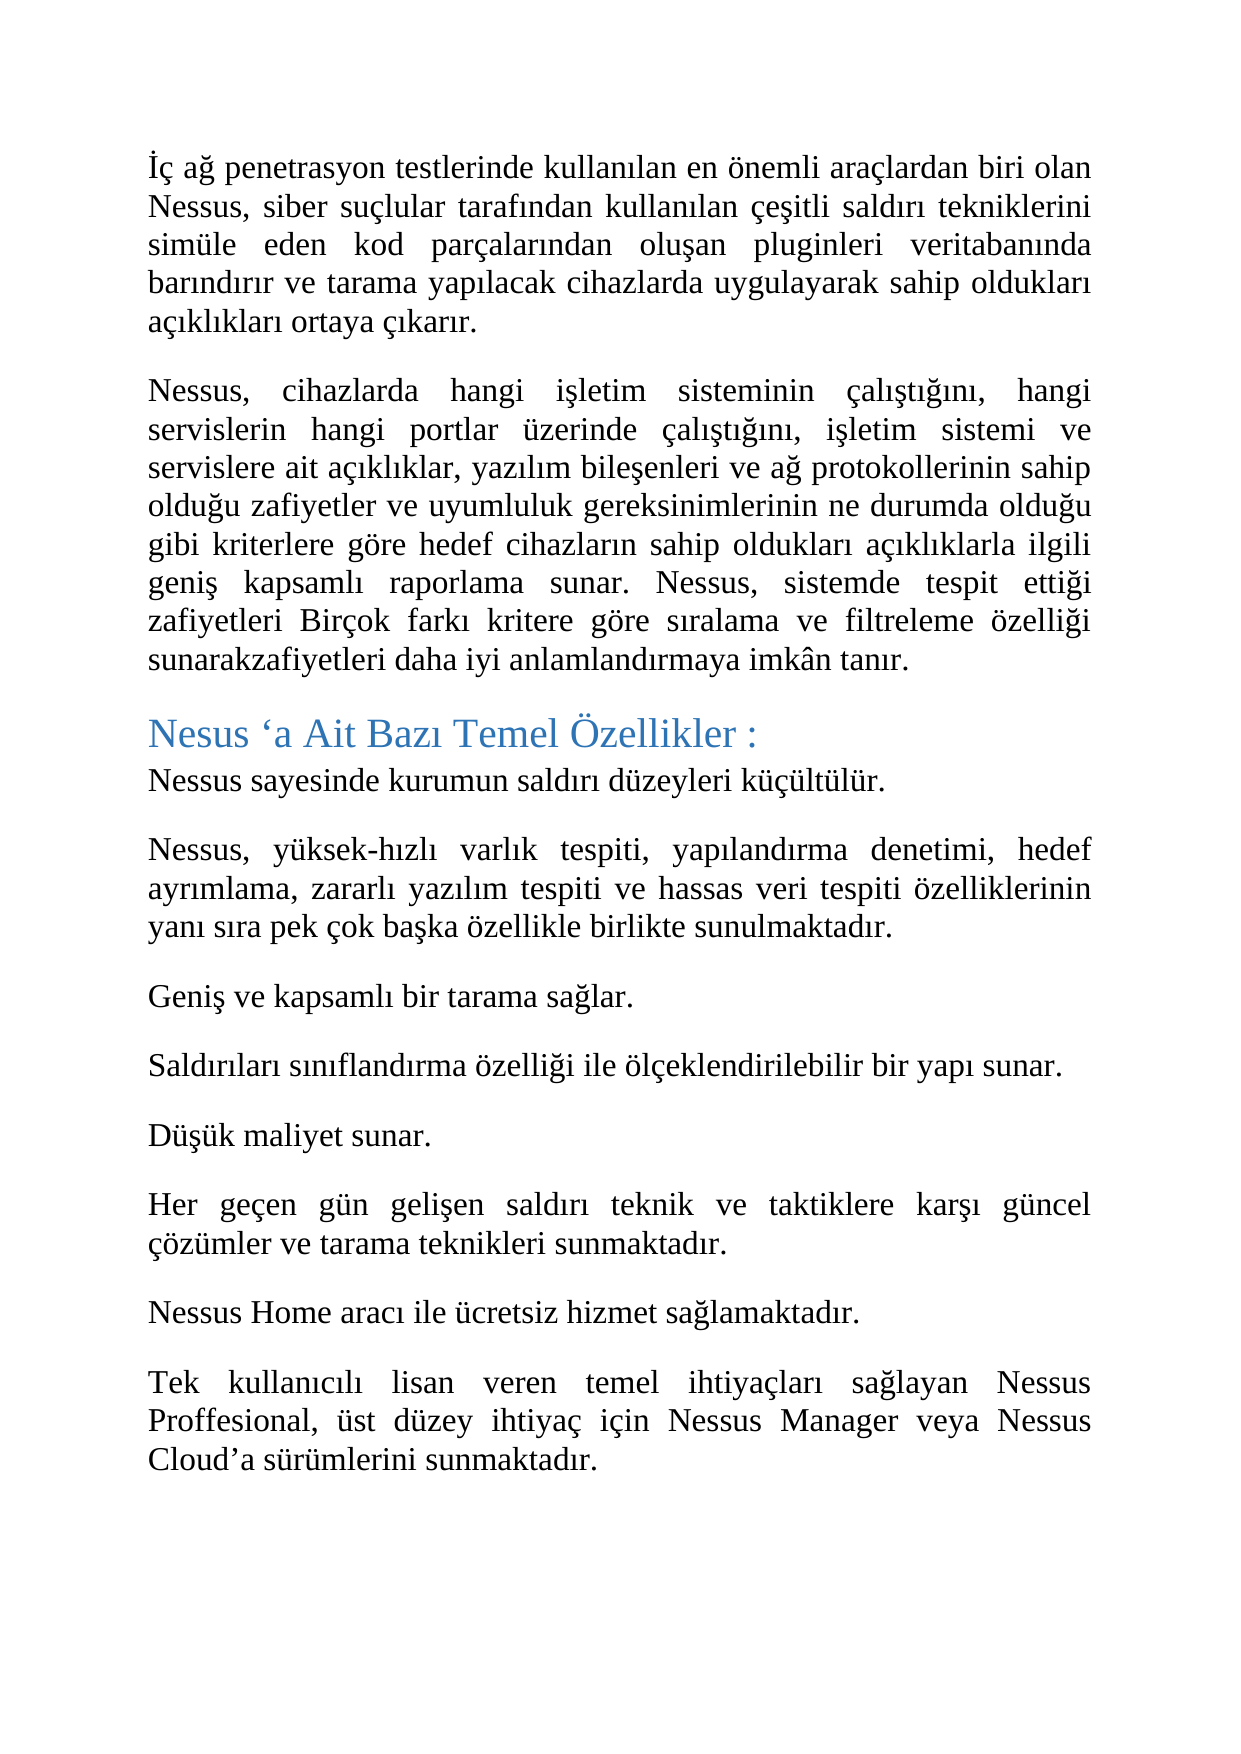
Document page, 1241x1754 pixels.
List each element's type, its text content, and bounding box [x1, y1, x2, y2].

text Tek kullanıcılı lisan veren temel ihtiyaçları sağlayan Nessus Proffesional, üst düzey ihtiyaç için Nessus Manager veya Nessus Cloud’a sürümlerini sunmaktadır. [148, 1362, 1093, 1477]
text Nessus Home aracı ile ücretsiz hizmet sağlamaktadır. [148, 1293, 1093, 1331]
text İç ağ penetrasyon testlerinde kullanılan en önemli araçlardan biri olan Nessus, siber suçlular tarafından kullanılan çeşitli saldırı tekniklerini simüle eden kod parçalarından oluşan pluginleri veritabanında barındırır ve tarama yapılacak cihazlarda uygulayarak sahip oldukları açıklıkları ortaya çıkarır. [148, 148, 1093, 339]
text Nessus sayesinde kurumun saldırı düzeyleri küçültülür. [148, 760, 1093, 798]
text Nessus, yüksek-hızlı varlık tespiti, yapılandırma denetimi, hedef ayrımlama, zararlı yazılım tespiti ve hassas veri tespiti özelliklerinin yanı sıra pek çok başka özellikle birlikte sunulmaktadır. [148, 830, 1093, 945]
text Saldırıları sınıflandırma özelliği ile ölçeklendirilebilir bir yapı sunar. [148, 1046, 1093, 1084]
text Düşük maliyet sunar. [148, 1115, 1093, 1153]
text Her geçen gün gelişen saldırı teknik ve taktiklere karşı güncel çözümler ve tarama teknikleri sunmaktadır. [148, 1185, 1093, 1261]
subtitle Nesus ‘a Ait Bazı Temel Özellikler : [148, 708, 1093, 756]
text Geniş ve kapsamlı bir tarama sağlar. [148, 976, 1093, 1014]
text Nessus, cihazlarda hangi işletim sisteminin çalıştığını, hangi servislerin hangi portlar üzerinde çalıştığını, işletim sistemi ve servislere ait açıklıklar, yazılım bileşenleri ve ağ protokollerinin sahip olduğu zafiyetler ve uyumluluk gereksinimlerinin ne durumda olduğu gibi kriterlere göre hedef cihazların sahip oldukları açıklıklarla ilgili geniş kapsamlı raporlama sunar. Nessus, sistemde tespit ettiği zafiyetleri Birçok farkı kritere göre sıralama ve filtreleme özelliği sunarakzafiyetleri daha iyi anlamlandırmaya imkân tanır. [148, 371, 1093, 677]
